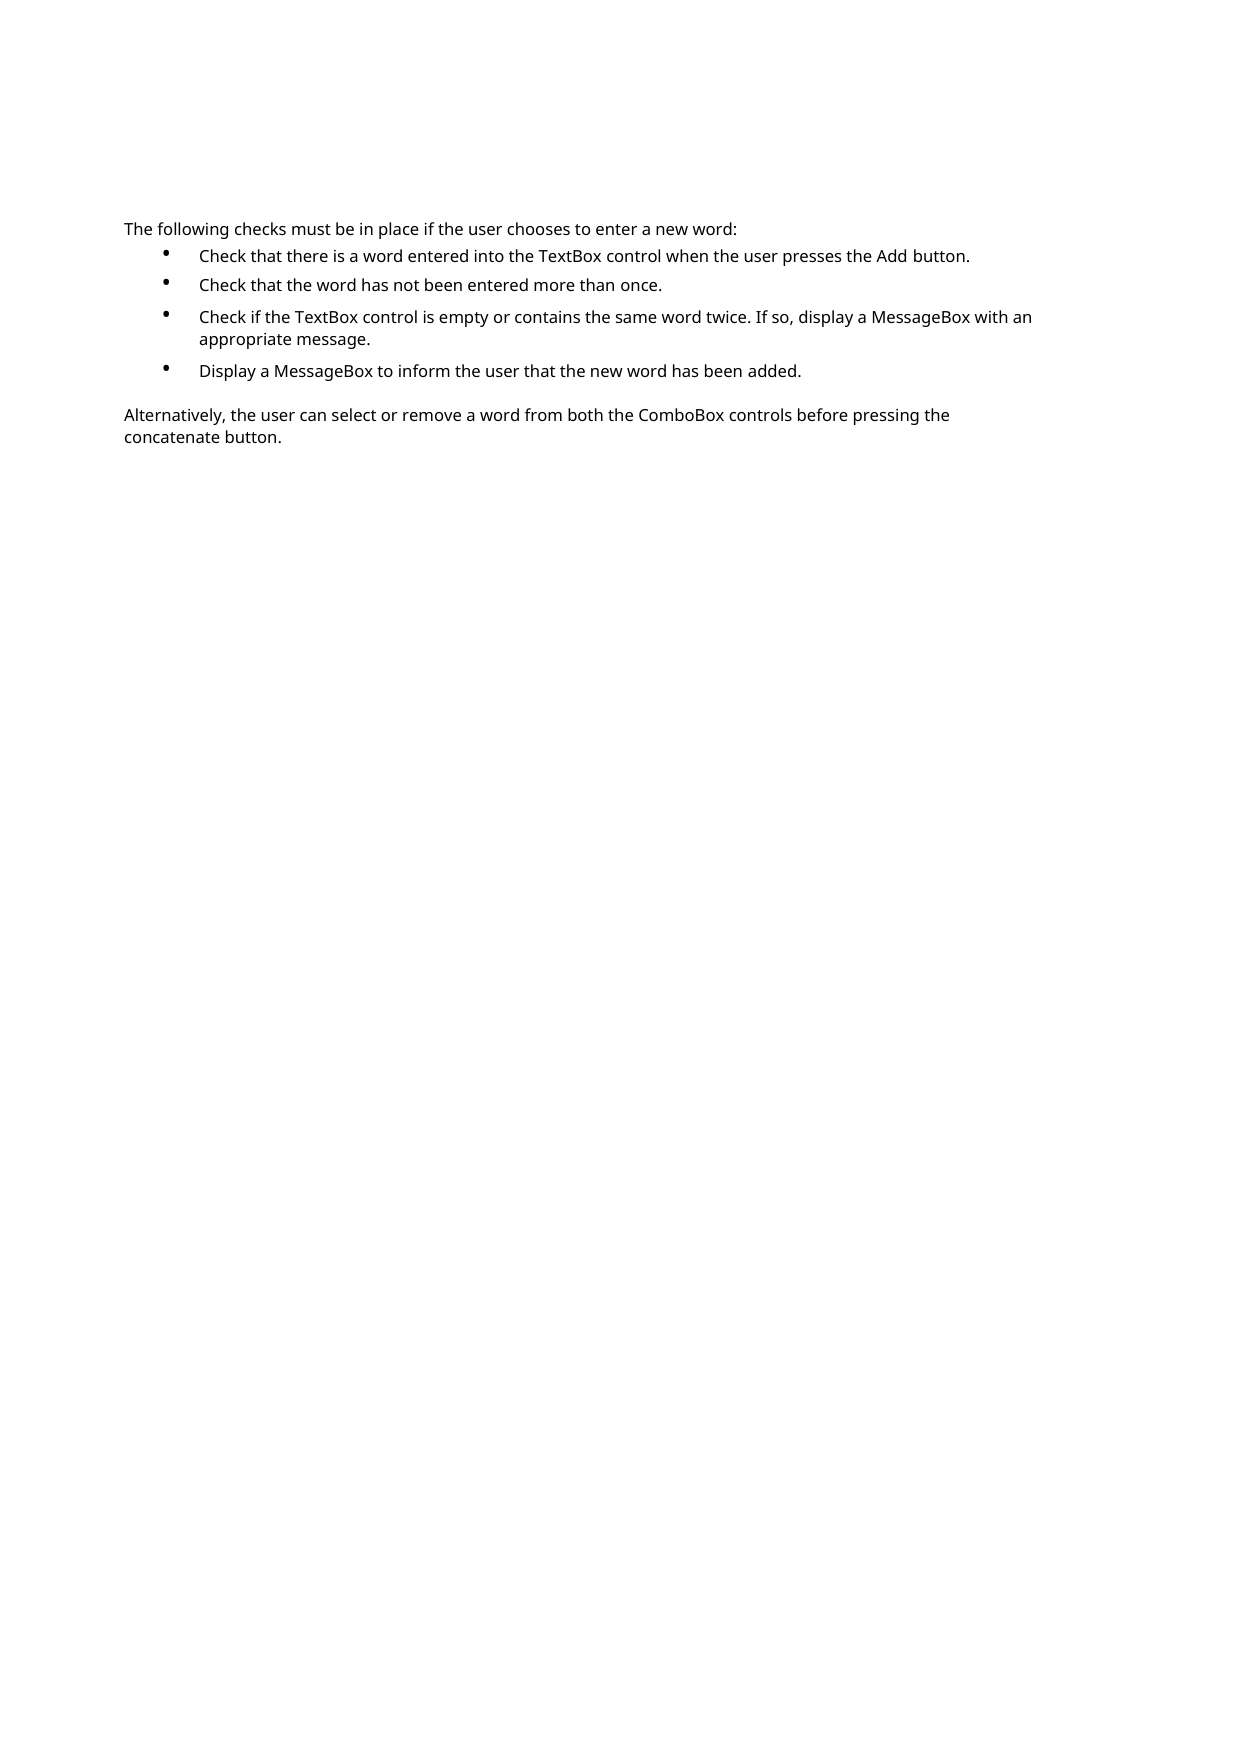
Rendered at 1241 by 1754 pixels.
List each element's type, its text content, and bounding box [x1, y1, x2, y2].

text Alternatively, the user can select or remove a word from both the ComboBox controls before pressing the concatenate button. [124, 403, 1014, 449]
text The following checks must be in place if the user chooses to enter a new word: [124, 219, 1213, 239]
list Display a MessageBox to inform the user that the new word has been added. [161, 350, 1213, 384]
list Check if the TextBox control is empty or contains the same word twice. If so, display a MessageBox with an appropriate message. [161, 299, 1106, 350]
list Check that there is a word entered into the TextBox control when the user presses the Add button. [161, 239, 1213, 269]
list Check that the word has not been entered more than once. [161, 269, 1213, 297]
